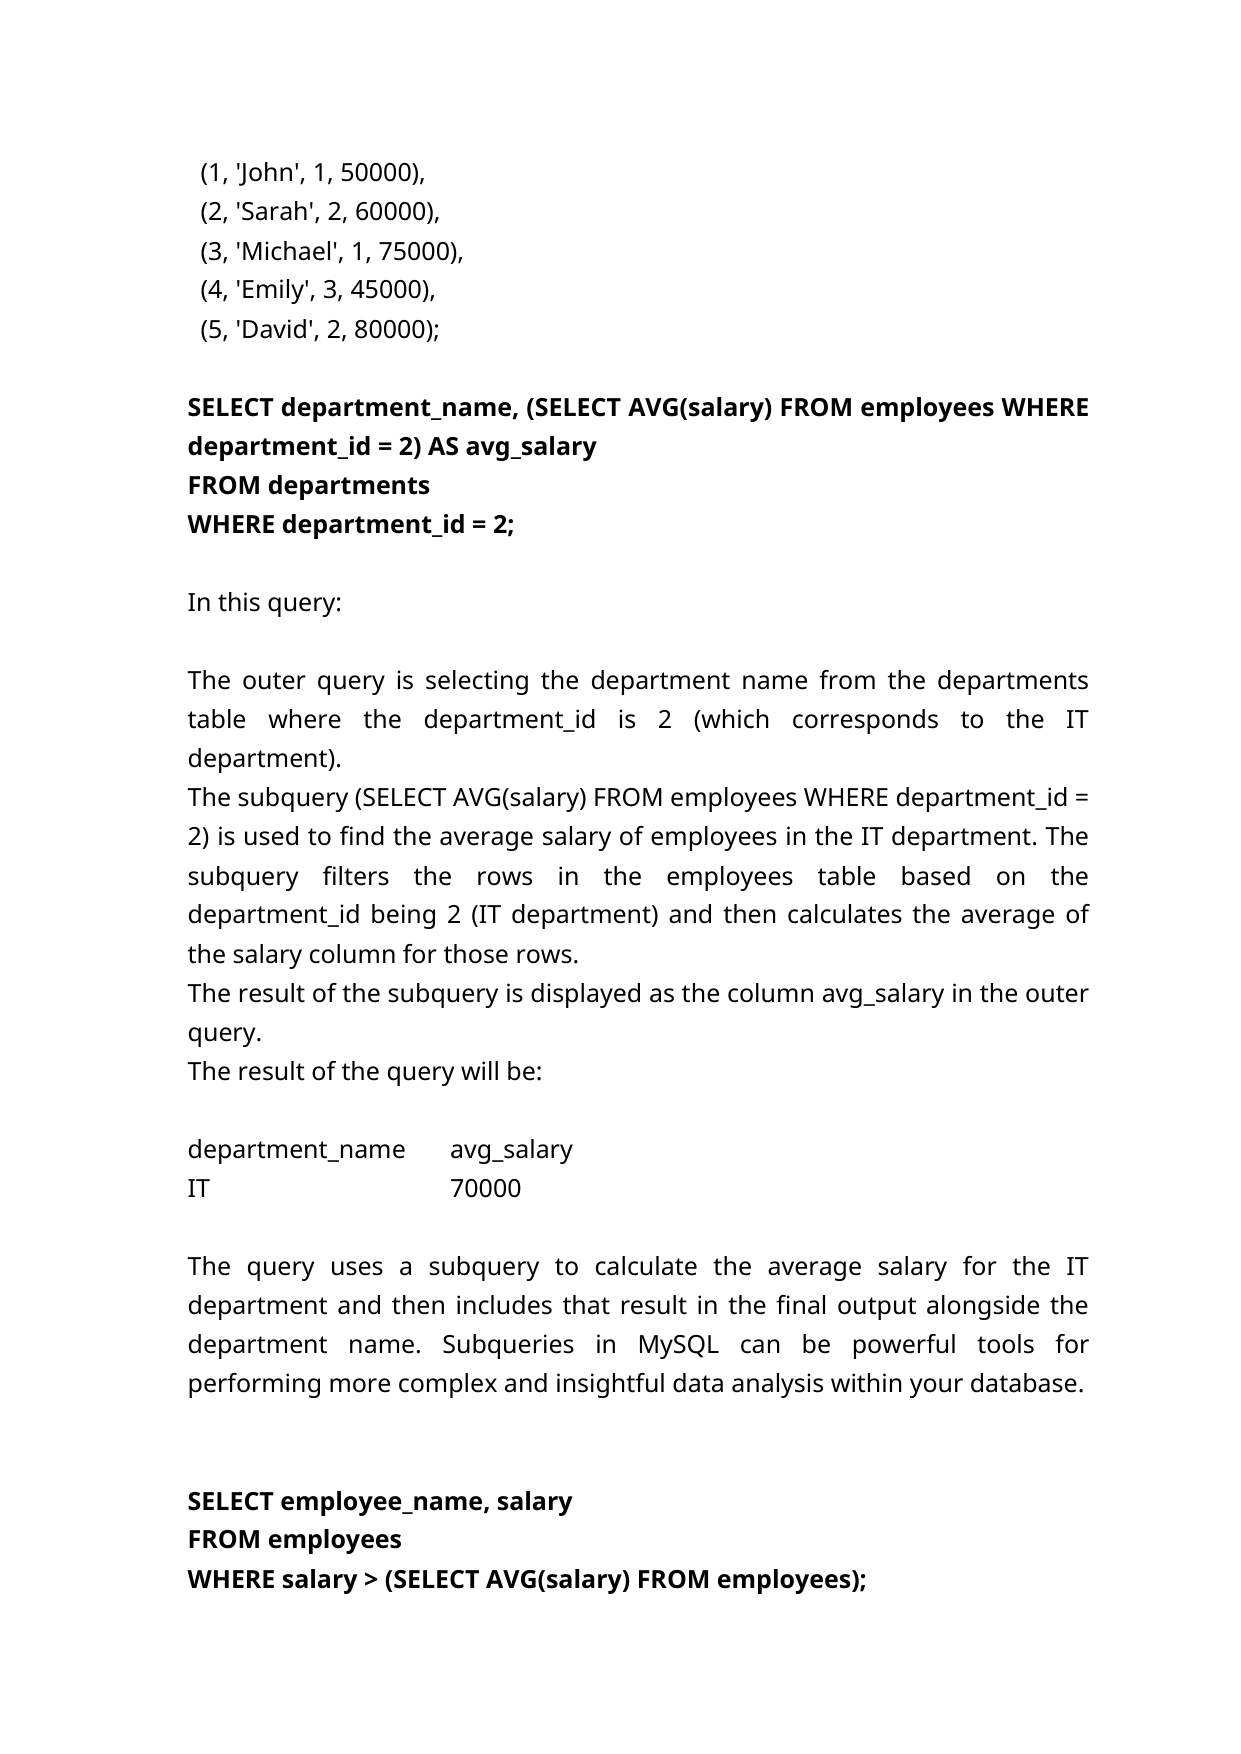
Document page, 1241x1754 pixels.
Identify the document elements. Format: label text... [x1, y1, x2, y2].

text The result of the query will be: [187, 1048, 1090, 1087]
text department_name avg_salary [187, 1127, 1090, 1166]
text The subquery (SELECT AVG(salary) FROM employees WHERE department_id = 2) is used to find the average salary of employees in the IT department. The subquery filters the rows in the employees table based on the department_id being 2 (IT department) and then calculates the average of the salary column for those rows. [187, 775, 1090, 970]
text WHERE salary > (SELECT AVG(salary) FROM employees); [187, 1556, 1090, 1595]
text IT 70000 [187, 1166, 1090, 1205]
text (4, 'Emily', 3, 45000), [187, 267, 1090, 306]
text The query uses a subquery to calculate the average salary for the IT department and then includes that result in the final output alongside the department name. Subqueries in MySQL can be powerful tools for performing more complex and insightful data analysis within your database. [187, 1244, 1090, 1400]
text (3, 'Michael', 1, 75000), [187, 228, 1090, 267]
text The outer query is selecting the department name from the departments table where the department_id is 2 (which corresponds to the IT department). [187, 658, 1090, 775]
text (2, 'Sarah', 2, 60000), [187, 189, 1090, 228]
text SELECT department_name, (SELECT AVG(salary) FROM employees WHERE department_id = 2) AS avg_salary [187, 384, 1090, 462]
text FROM employees [187, 1517, 1090, 1556]
text (5, 'David', 2, 80000); [187, 306, 1090, 345]
text SELECT employee_name, salary [187, 1478, 1090, 1517]
text The result of the subquery is displayed as the column avg_salary in the outer query. [187, 970, 1090, 1048]
text (1, 'John', 1, 50000), [187, 150, 1090, 189]
text FROM departments [187, 462, 1090, 502]
text WHERE department_id = 2; [187, 502, 1090, 541]
text In this query: [187, 580, 1090, 619]
